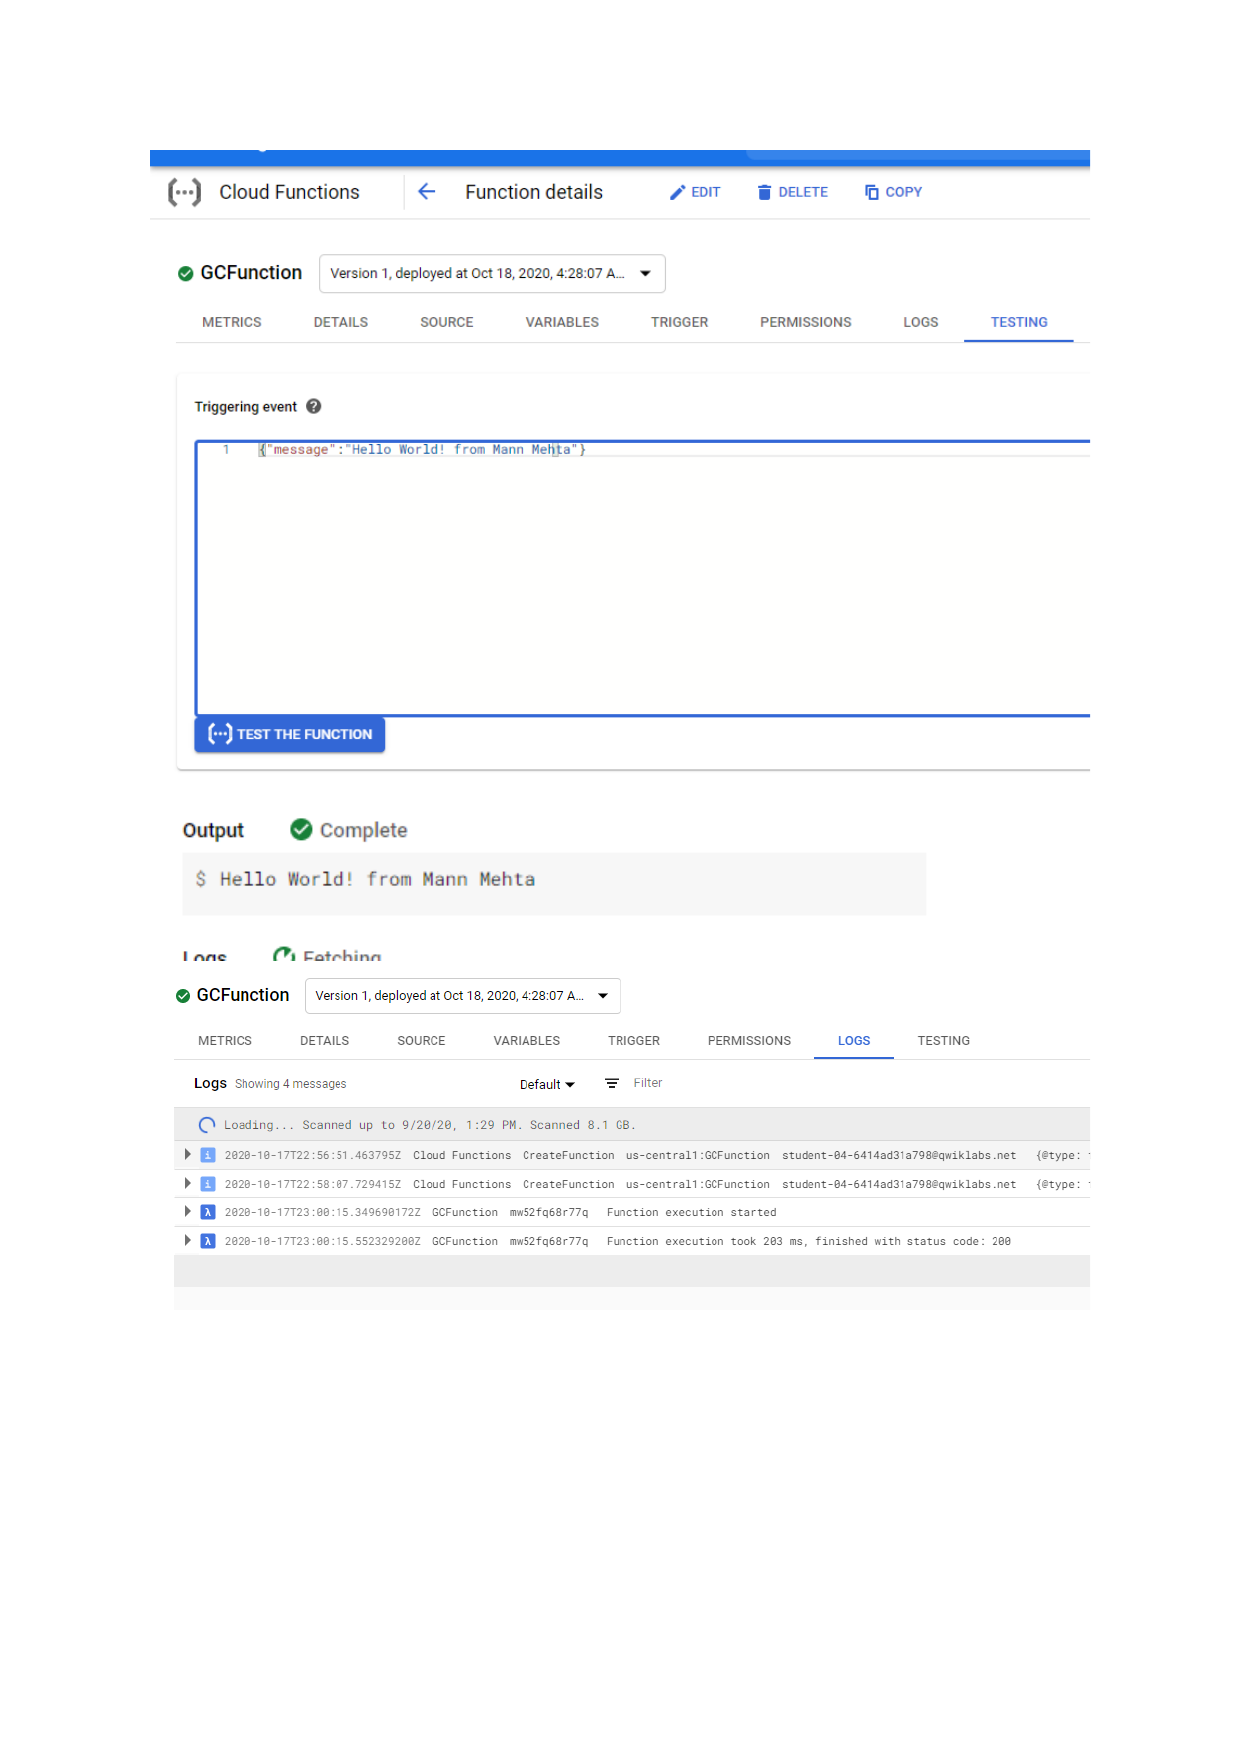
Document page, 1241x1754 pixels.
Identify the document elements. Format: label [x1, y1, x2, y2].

picture [150, 778, 927, 961]
picture [150, 150, 1091, 776]
picture [150, 963, 1091, 1310]
